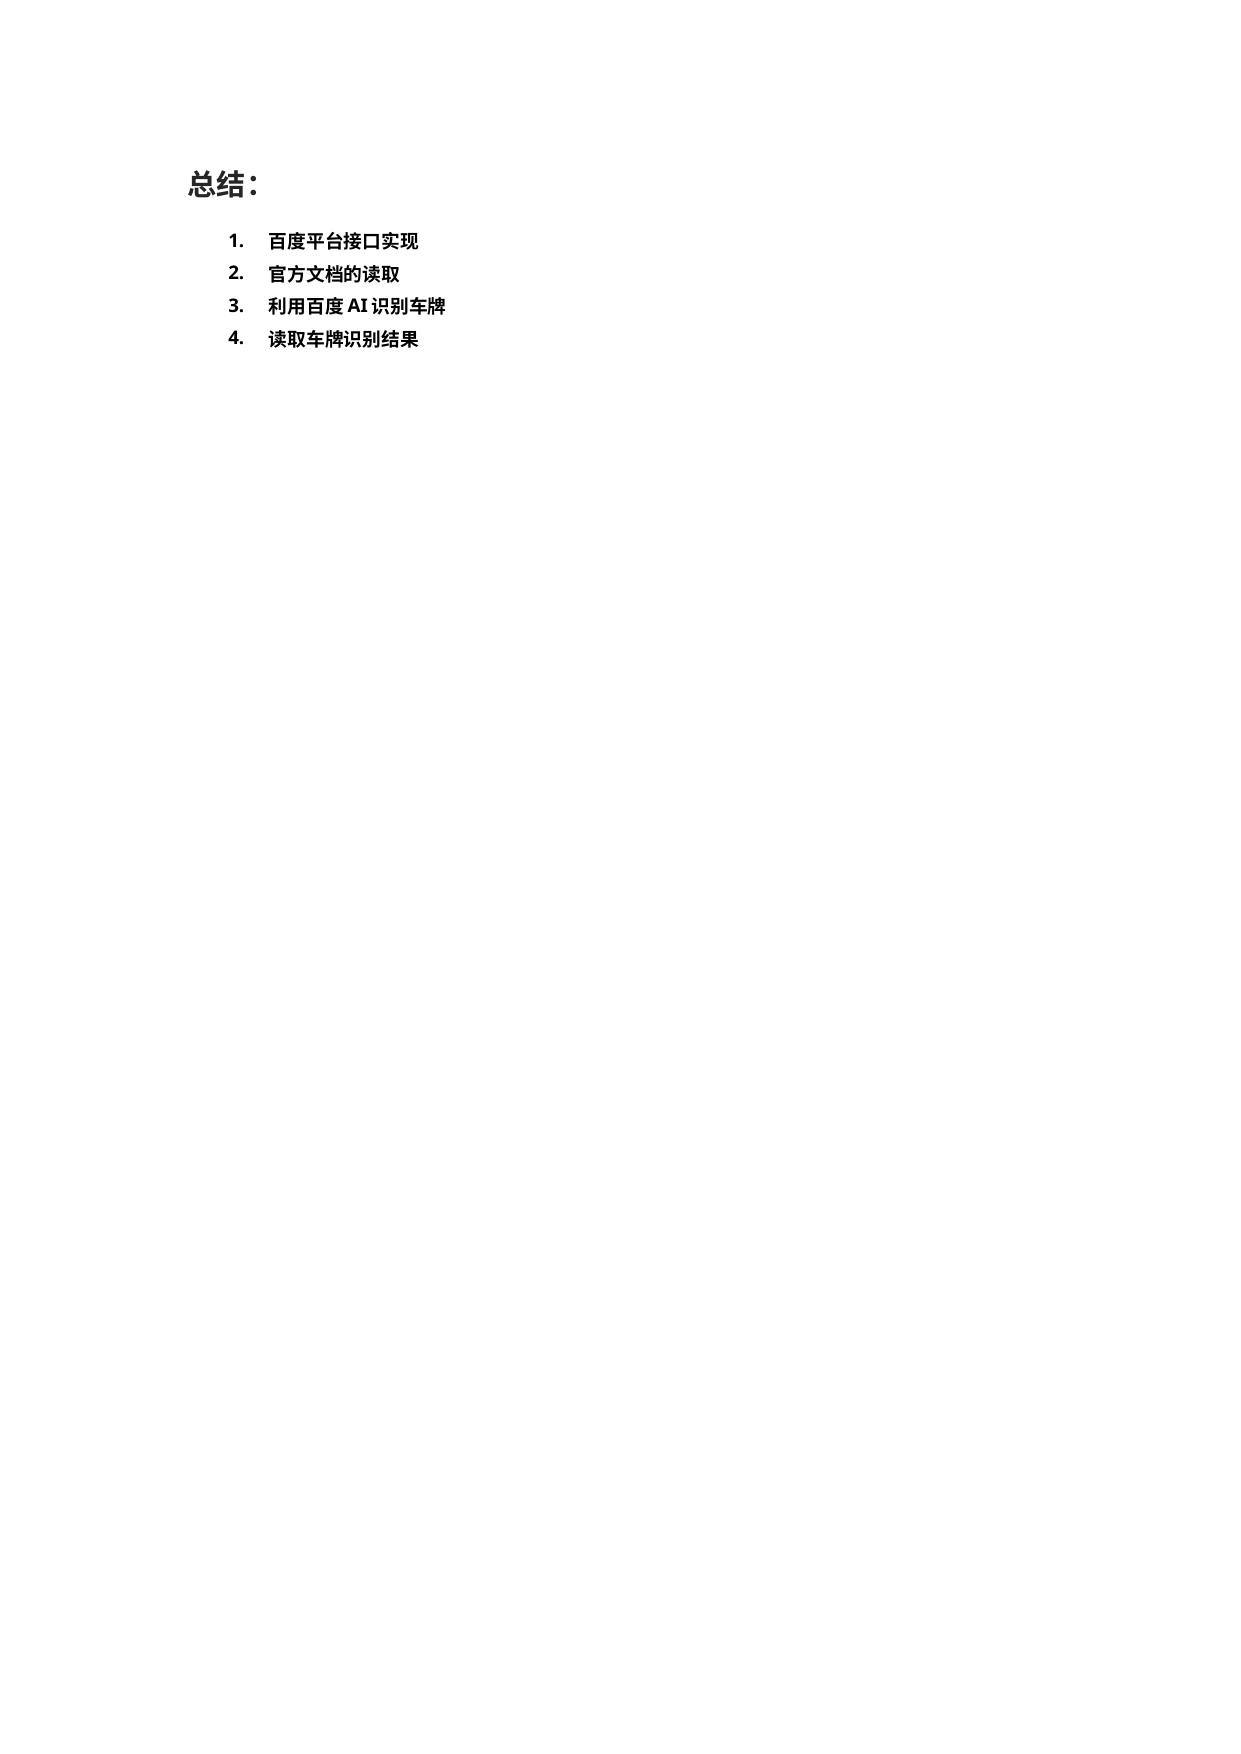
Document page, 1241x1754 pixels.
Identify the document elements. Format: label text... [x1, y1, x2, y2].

list 官方文档的读取 [228, 259, 1053, 292]
list 百度平台接口实现 [228, 227, 1053, 259]
list 利用百度AI识别车牌 [228, 292, 1053, 324]
text 总结： [187, 162, 1053, 227]
list 读取车牌识别结果 [228, 324, 1053, 357]
